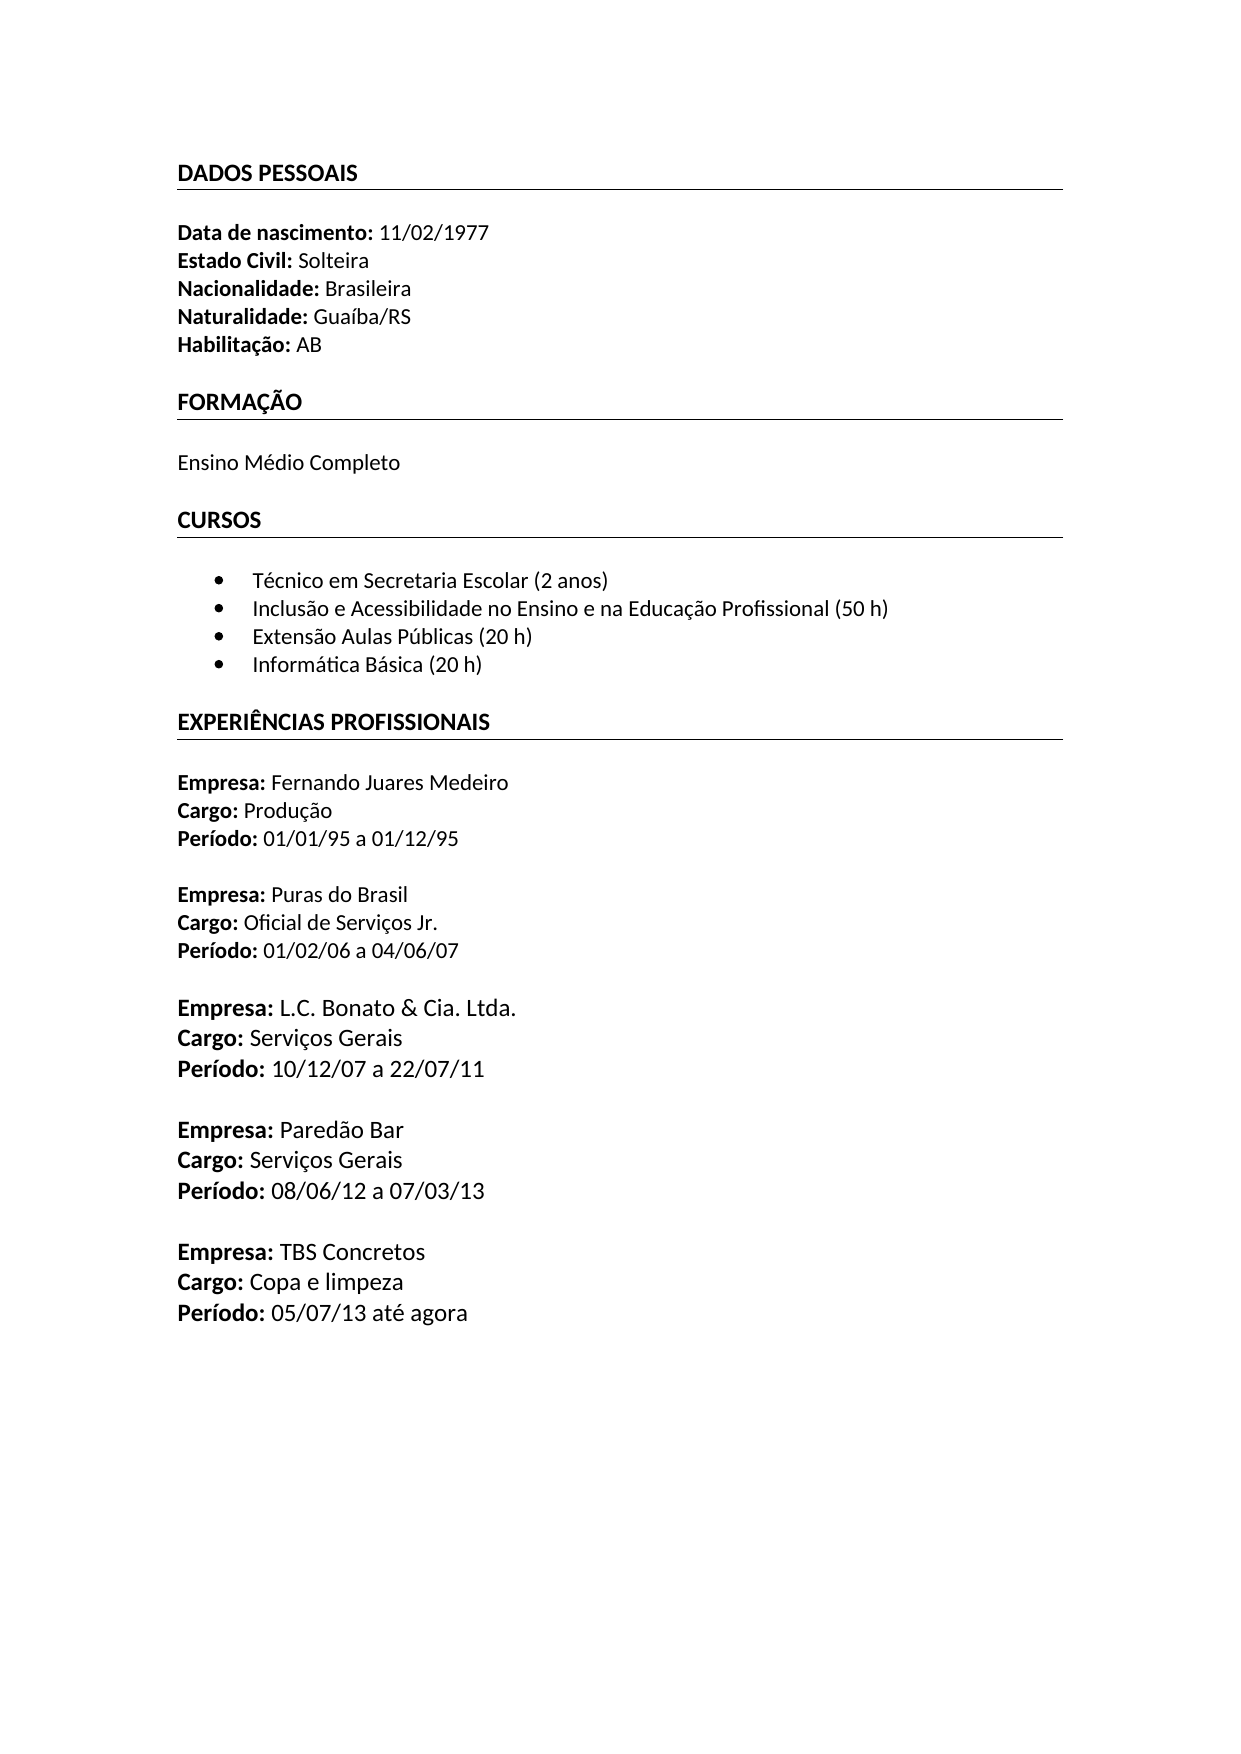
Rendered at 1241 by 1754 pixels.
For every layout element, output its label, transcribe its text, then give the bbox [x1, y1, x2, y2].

text Período: 10/12/07 a 22/07/11 [177, 1053, 1063, 1083]
text FORMAÇÃO [177, 387, 1063, 419]
text Cargo: Copa e limpeza [177, 1267, 1063, 1297]
text Empresa: TBS Concretos [177, 1236, 1063, 1267]
text Empresa: L.C. Bonato & Cia. Ltda. [177, 992, 1063, 1022]
text Ensino Médio Completo [177, 448, 1063, 476]
text Empresa: Paredão Bar [177, 1114, 1063, 1144]
text Cargo: Serviços Gerais [177, 1022, 1063, 1053]
text EXPERIÊNCIAS PROFISSIONAIS [177, 706, 1063, 739]
list Inclusão e Acessibilidade no Ensino e na Educação Profissional (50 h) [215, 594, 1063, 622]
text Período: 05/07/13 até agora [177, 1297, 1063, 1328]
text Cargo: Oficial de Serviços Jr. [177, 908, 1063, 936]
text Período: 01/01/95 a 01/12/95 [177, 824, 1063, 852]
text Cargo: Produção [177, 796, 1063, 824]
text Empresa: Puras do Brasil [177, 880, 1063, 908]
text Cargo: Serviços Gerais [177, 1144, 1063, 1175]
text Habilitação: AB [177, 331, 1063, 358]
text Data de nascimento: 11/02/1977 [177, 218, 1063, 246]
text Período: 01/02/06 a 04/06/07 [177, 936, 1063, 964]
text DADOS PESSOAIS [177, 157, 1063, 189]
text Naturalidade: Guaíba/RS [177, 302, 1063, 331]
text CURSOS [177, 504, 1063, 537]
list Técnico em Secretaria Escolar (2 anos) [215, 566, 1063, 594]
text Estado Civil: Solteira [177, 246, 1063, 274]
list Informática Básica (20 h) [215, 650, 1063, 678]
text Empresa: Fernando Juares Medeiro [177, 768, 1063, 796]
text Período: 08/06/12 a 07/03/13 [177, 1175, 1063, 1206]
list Extensão Aulas Públicas (20 h) [215, 622, 1063, 650]
text Nacionalidade: Brasileira [177, 274, 1063, 302]
